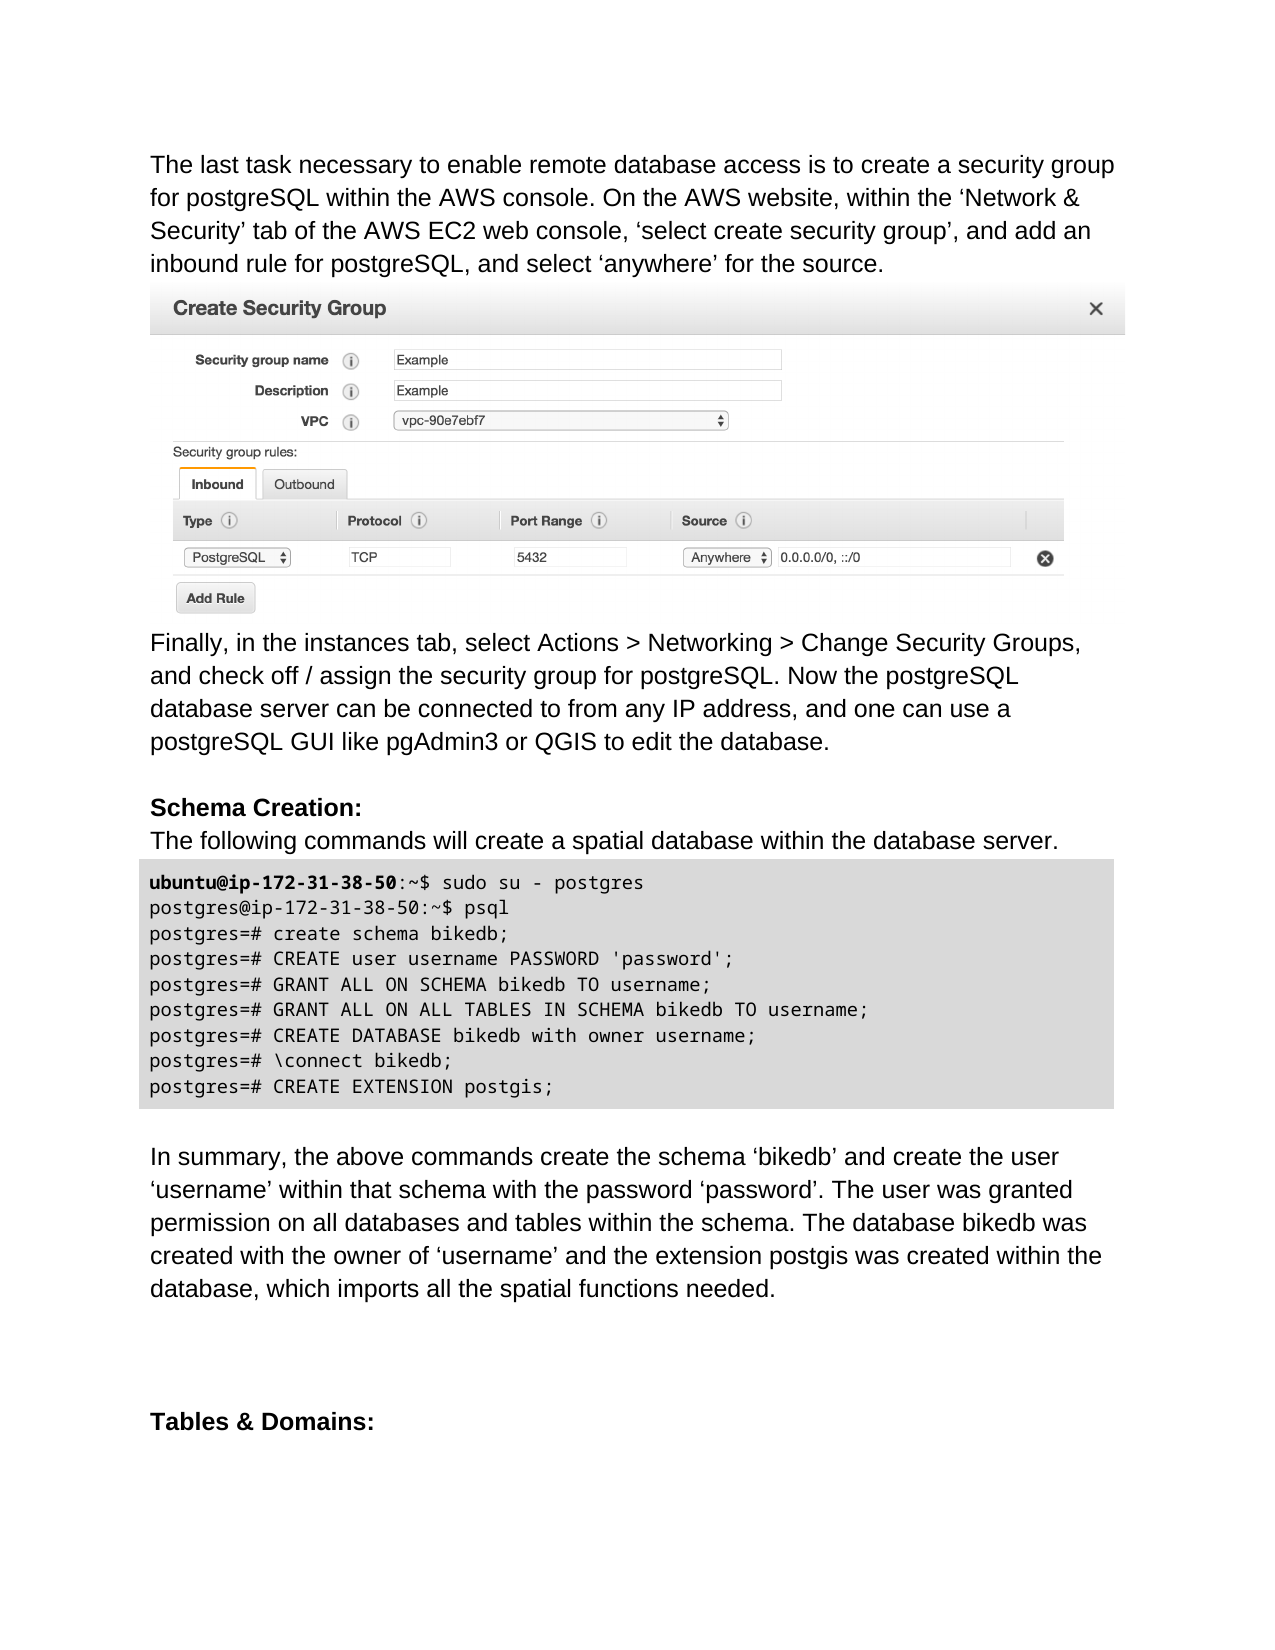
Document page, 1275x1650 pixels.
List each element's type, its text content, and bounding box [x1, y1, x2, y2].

text The last task necessary to enable remote database access is to create a security group for postgreSQL within the AWS console. On the AWS website, within the ‘Network & Security’ tab of the AWS EC2 web console, ‘select create security group’, and add an inbound rule for postgreSQL, and select ‘anywhere’ for the source. [150, 150, 1125, 278]
text Finally, in the instances tab, select Actions > Networking > Change Security Groups, and check off / assign the security group for postgreSQL. Now the postgreSQL database server can be connected to from any IP address, and one can use a postgreSQL GUI like pgAdmin3 or QGIS to edit the database. [150, 628, 1125, 755]
picture [150, 282, 1125, 624]
text In summary, the above commands create the schema ‘bikedb’ and create the user ‘username’ within that schema with the password ‘password’. The user was granted permission on all databases and tables within the schema. The database bikedb was created with the owner of ‘username’ and the extension postgis was created within the database, which imports all the spatial functions needed. [150, 1142, 1125, 1303]
text Schema Creation: [150, 793, 1125, 821]
text The following commands will create a spatial database within the database server. [150, 826, 1125, 854]
text Tables & Domains: [150, 1406, 1125, 1435]
table_header ubuntu@ip-172-31-38-50:~$ sudo su - postgres postgres@ip-172-31-38-50:~$ psql postgres=# create schema bikedb; postgres=# CREATE user username PASSWORD 'password'; postgres=# GRANT ALL ON SCHEMA bikedb TO username; postgres=# GRANT ALL ON ALL TABLES IN SCHEMA bikedb TO username; postgres=# CREATE DATABASE bikedb with owner username; postgres=# \connect bikedb; postgres=# CREATE EXTENSION postgis; [139, 859, 1114, 1109]
